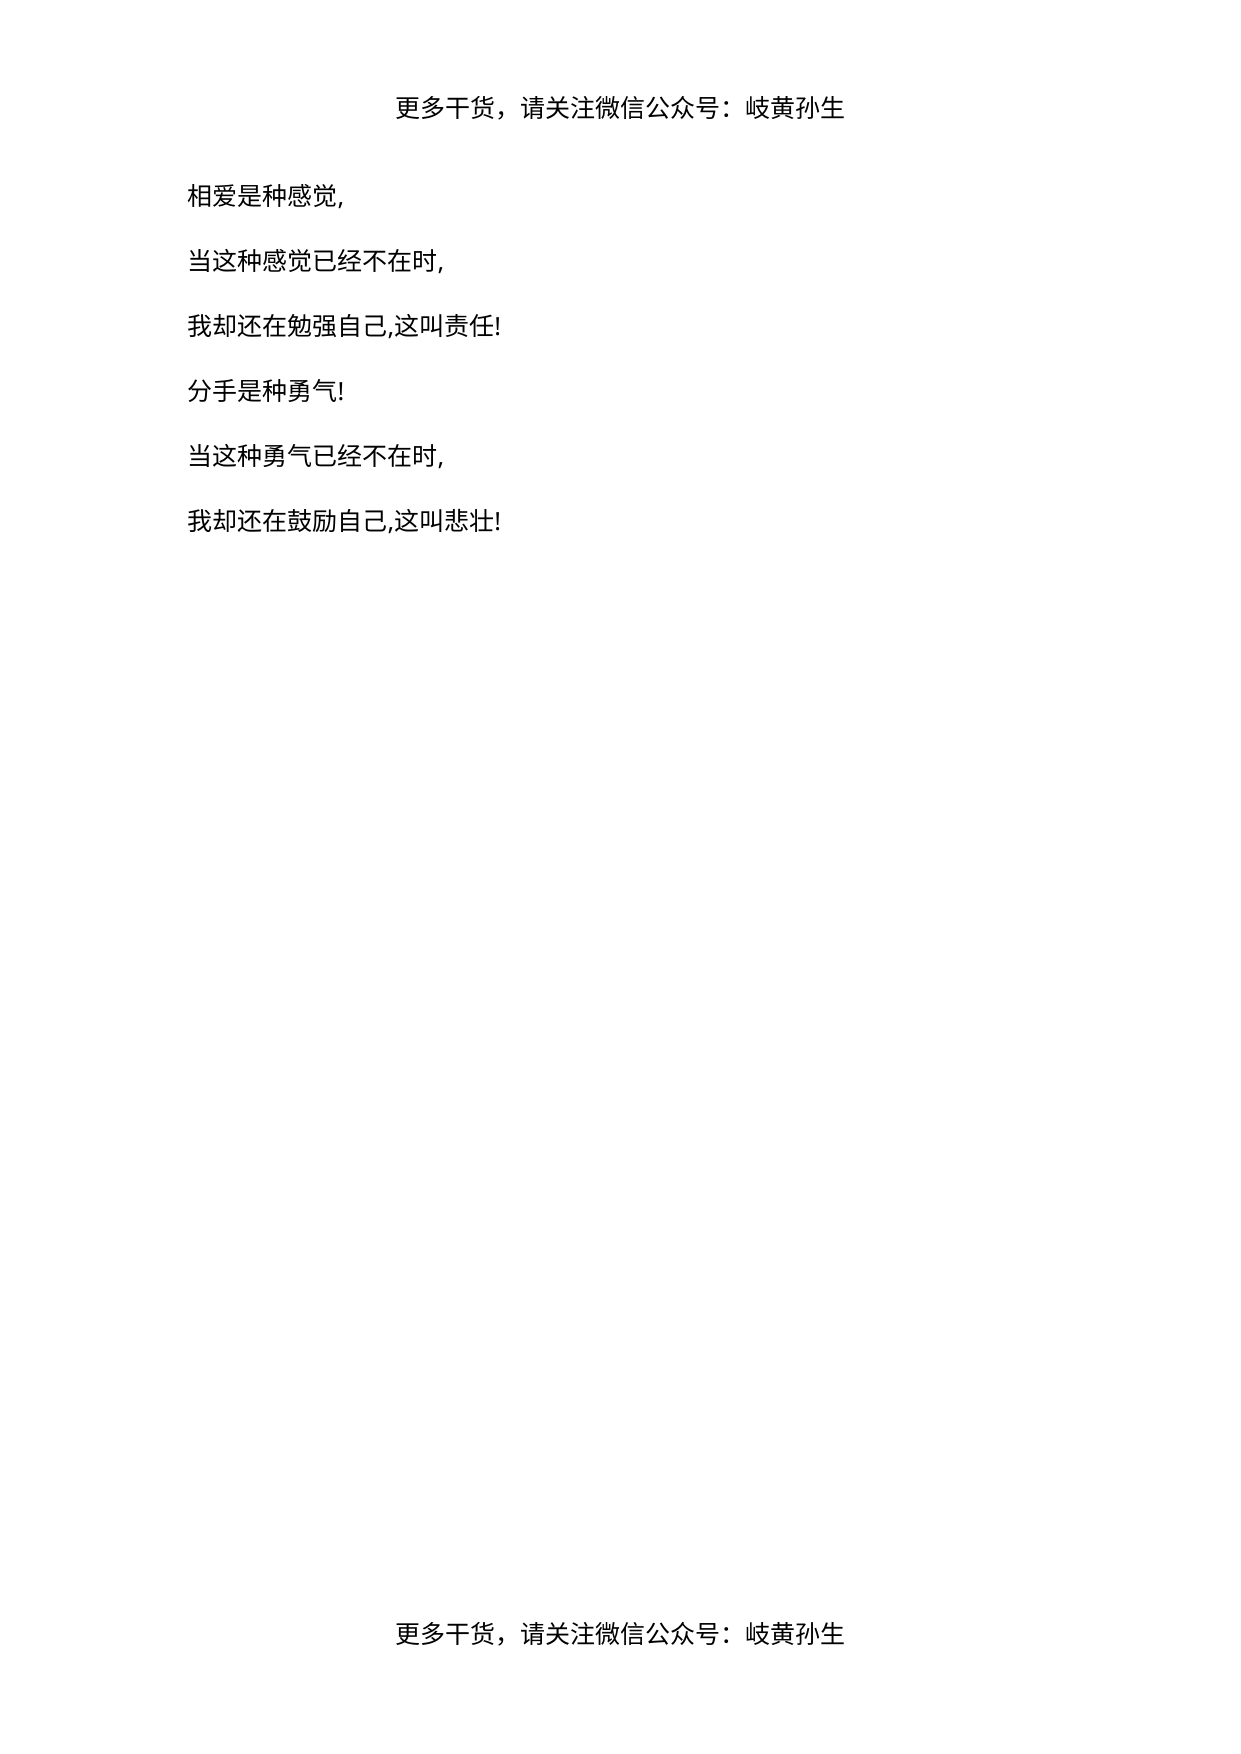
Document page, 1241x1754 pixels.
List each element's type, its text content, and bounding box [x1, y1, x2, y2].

text 当这种勇气已经不在时, [187, 422, 1053, 487]
text 相爱是种感觉, [187, 162, 1053, 227]
text 我却还在勉强自己,这叫责任! [187, 292, 1053, 357]
text 我却还在鼓励自己,这叫悲壮! [187, 487, 1053, 552]
text 当这种感觉已经不在时, [187, 227, 1053, 292]
text 分手是种勇气! [187, 357, 1053, 422]
